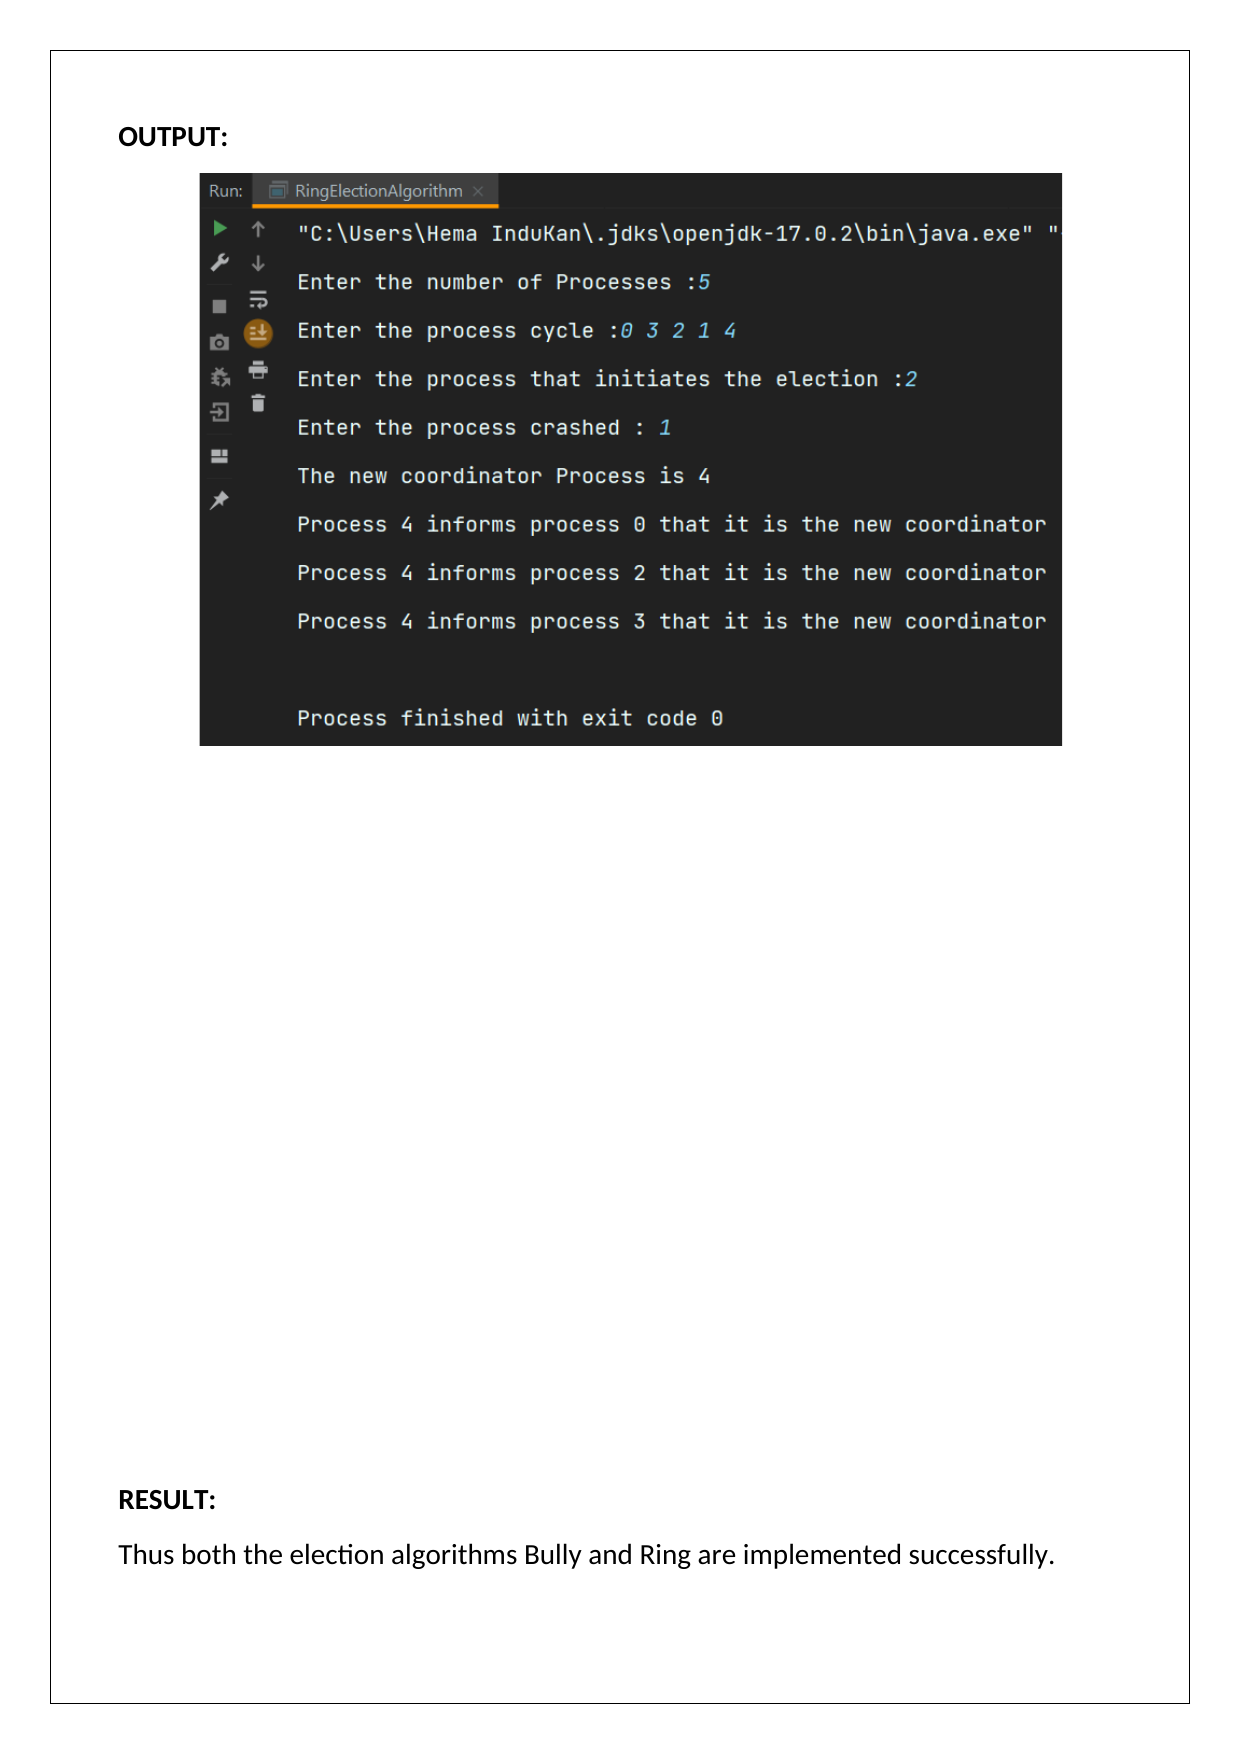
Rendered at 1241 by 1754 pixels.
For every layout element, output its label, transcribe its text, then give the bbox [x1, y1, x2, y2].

picture [199, 173, 1063, 746]
text RESULT: [118, 1481, 1122, 1517]
text OUTPUT: [118, 118, 1122, 154]
text Thus both the election algorithms Bully and Ring are implemented successfully. [118, 1536, 1122, 1572]
